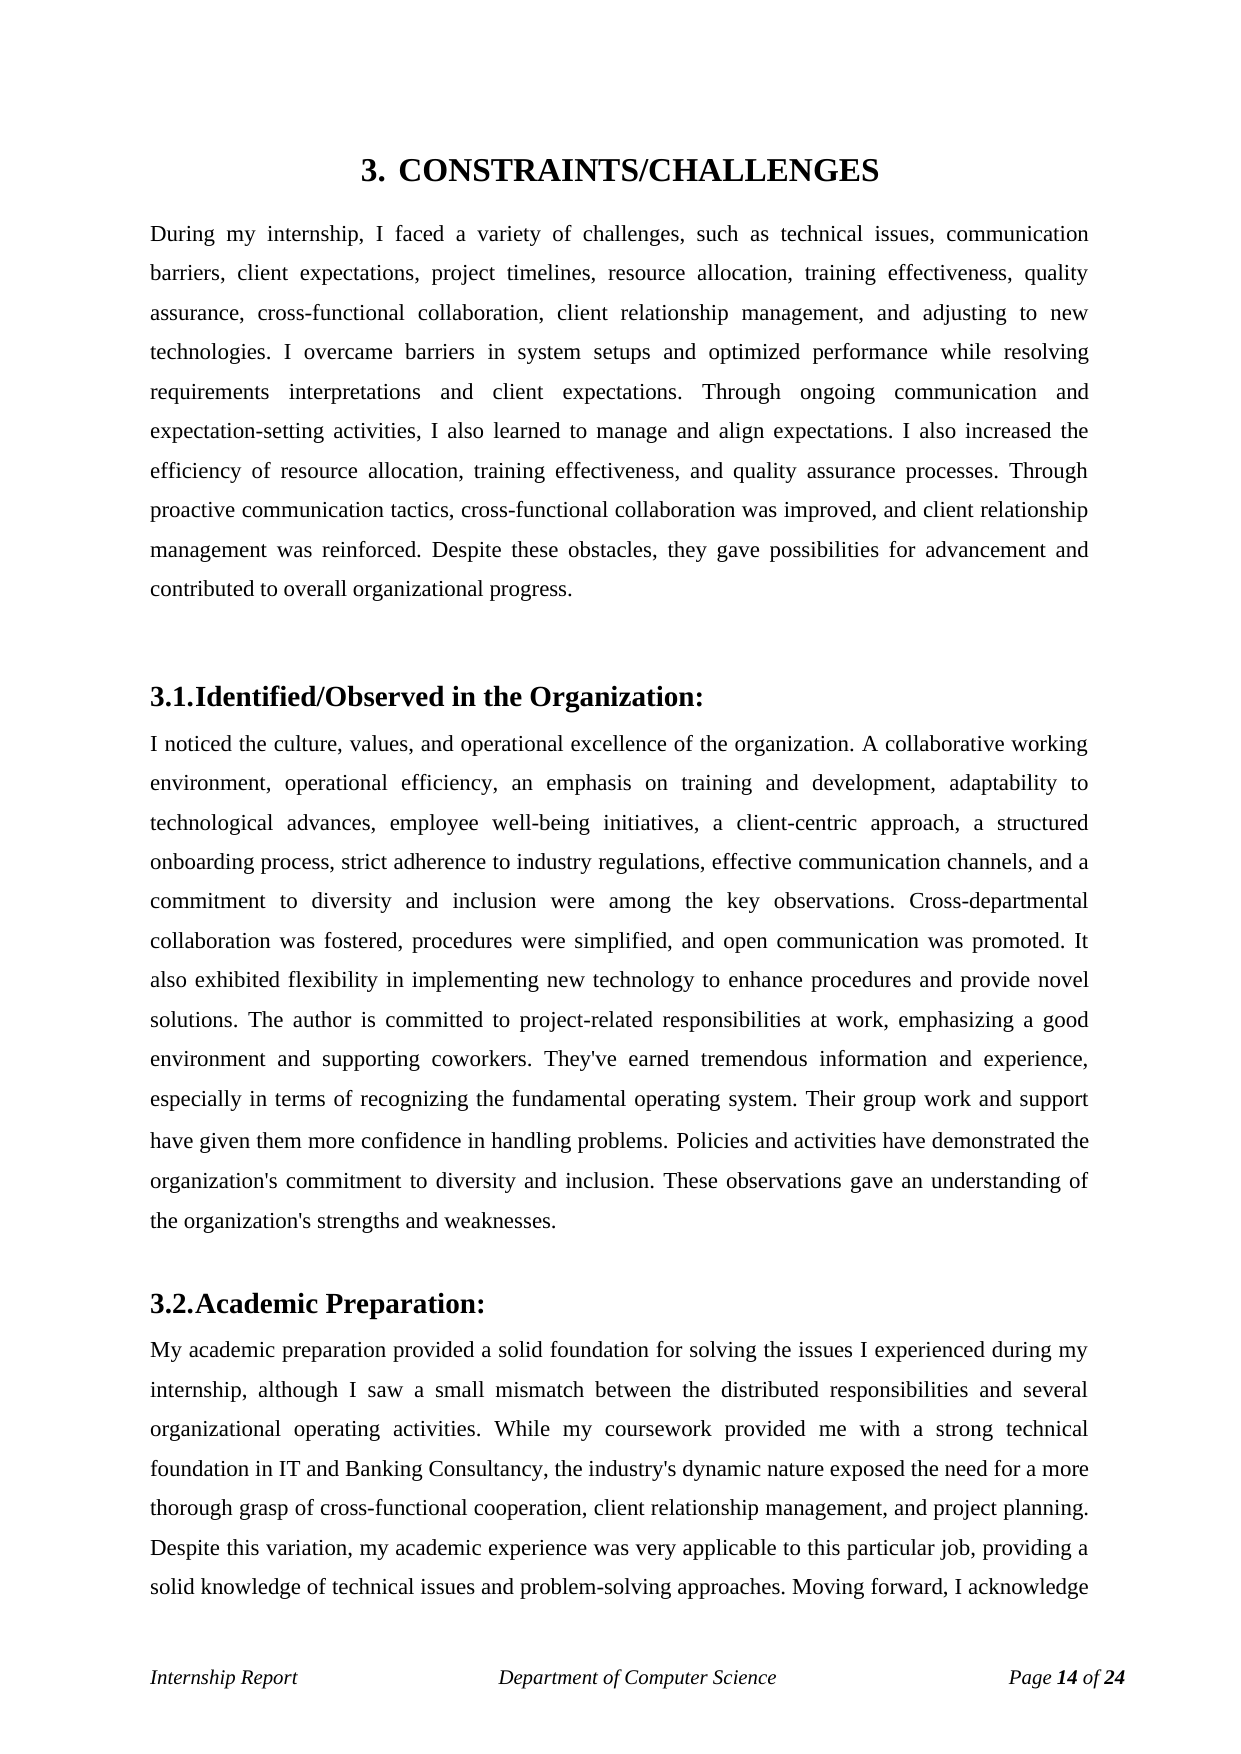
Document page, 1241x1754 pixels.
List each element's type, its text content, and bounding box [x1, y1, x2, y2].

list Academic Preparation: [150, 1286, 1090, 1319]
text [150, 1336, 1090, 1599]
text During my internship, I faced a variety of challenges, such as technical issues, communication barriers, client expectations, project timelines, resource allocation, training effectiveness, quality assurance, cross-functional collaboration, client relationship management, and adjusting to new technologies. I overcame barriers in system setups and optimized performance while resolving requirements interpretations and client expectations. Through ongoing communication and expectation-setting activities, I also learned to manage and align expectations. I also increased the efficiency of resource allocation, training effectiveness, and quality assurance processes. Through proactive communication tactics, cross-functional collaboration was improved, and client relationship management was reinforced. Despite these obstacles, they gave possibilities for advancement and contributed to overall organizational progress. [150, 220, 1090, 602]
text I noticed the culture, values, and operational excellence of the organization. A collaborative working environment, operational efficiency, an emphasis on training and development, adaptability to technological advances, employee well-being initiatives, a client-centric approach, a structured onboarding process, strict adherence to industry regulations, effective communication channels, and a commitment to diversity and inclusion were among the key observations. Cross-departmental collaboration was fostered, procedures were simplified, and open communication was promoted. It also exhibited flexibility in implementing new technology to enhance procedures and provide novel solutions. The author is committed to project-related responsibilities at work, emphasizing a good environment and supporting coworkers. They've earned tremendous information and experience, especially in terms of recognizing the fundamental operating system. Their group work and support have given them more confidence in handling problems. Policies and activities have demonstrated the organization's commitment to diversity and inclusion. These observations gave an understanding of the organization's strengths and weaknesses. [150, 729, 1090, 1233]
list Identified/Observed in the Organization: [150, 679, 1090, 713]
list CONSTRAINTS/CHALLENGES [150, 150, 1090, 188]
